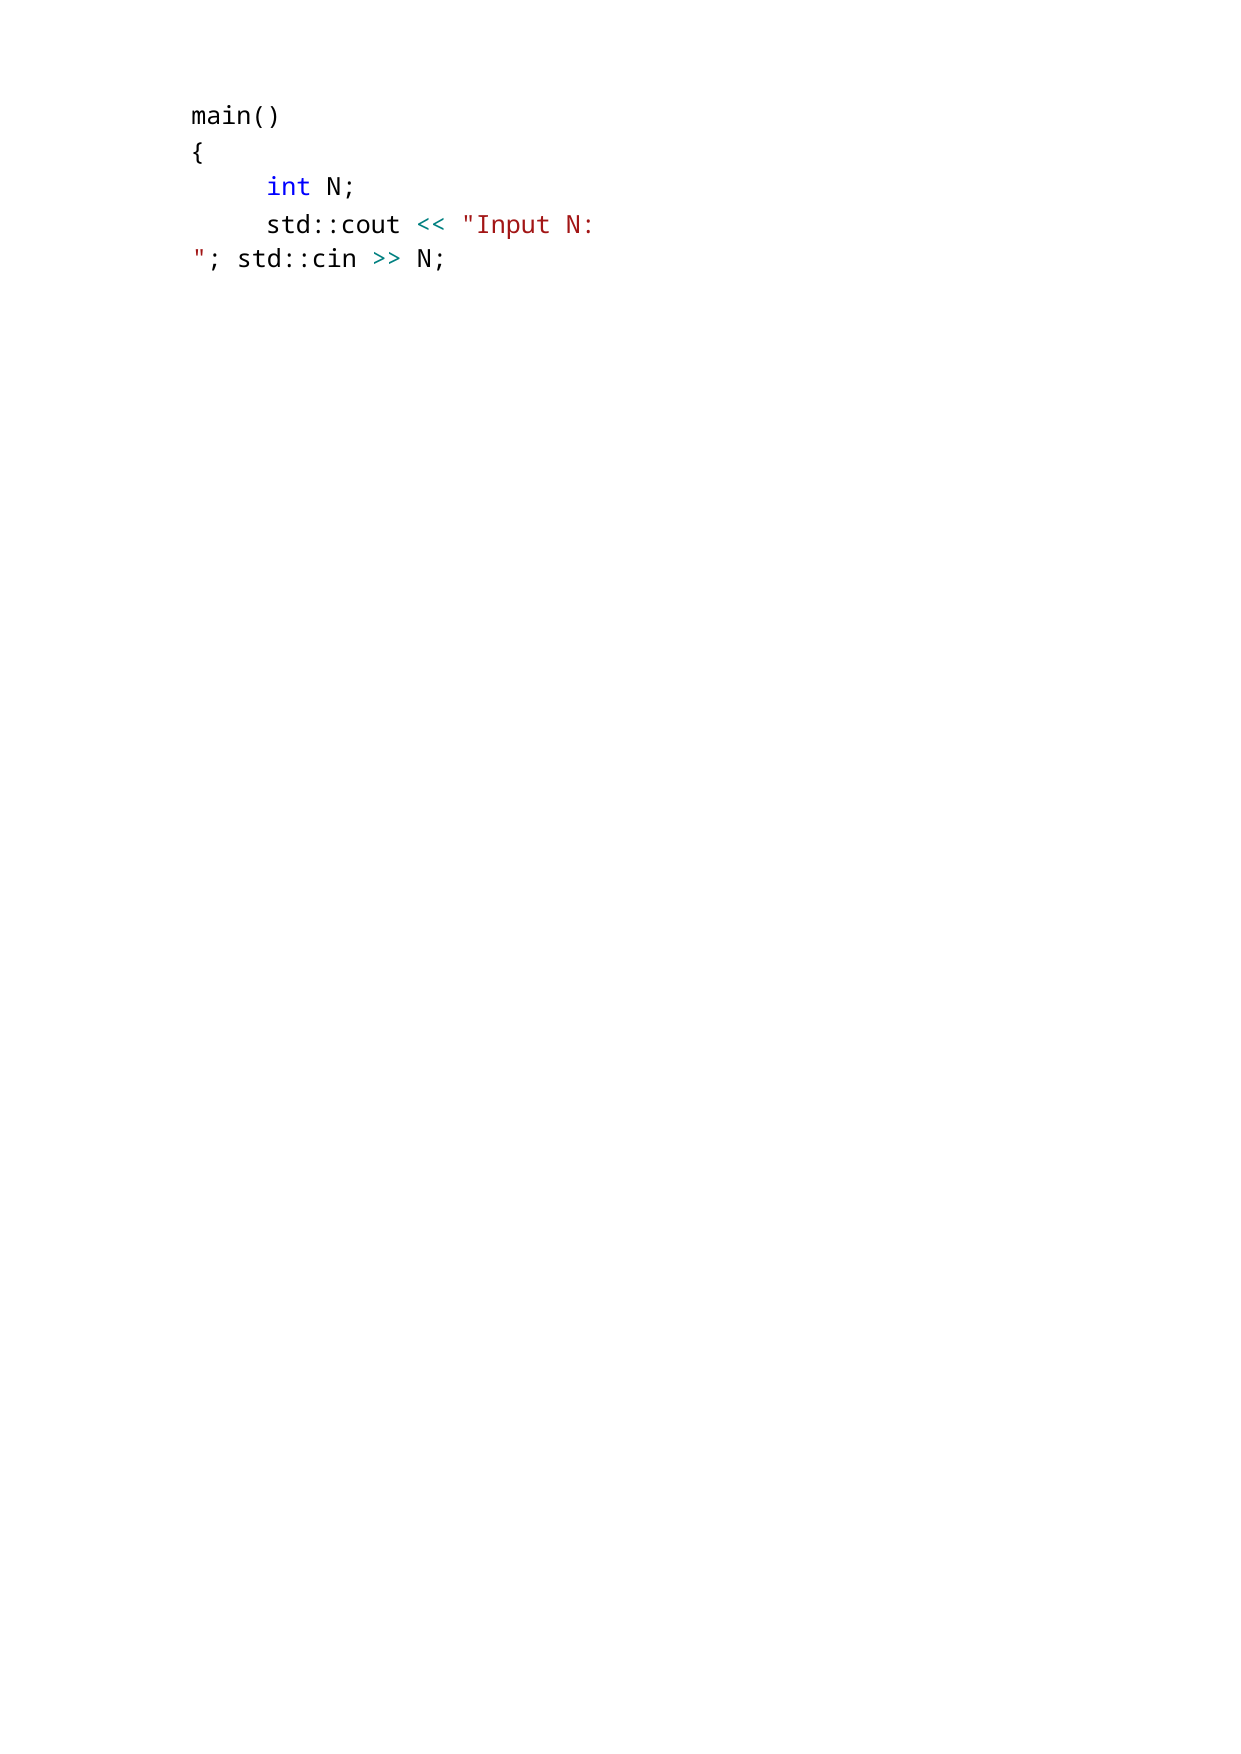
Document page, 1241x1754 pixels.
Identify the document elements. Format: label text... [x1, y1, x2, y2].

text std::cout << "Input N: "; std::cin >> N; [192, 206, 611, 275]
text main() [191, 98, 1165, 132]
text { [190, 134, 1165, 168]
text int N; [266, 169, 1165, 203]
